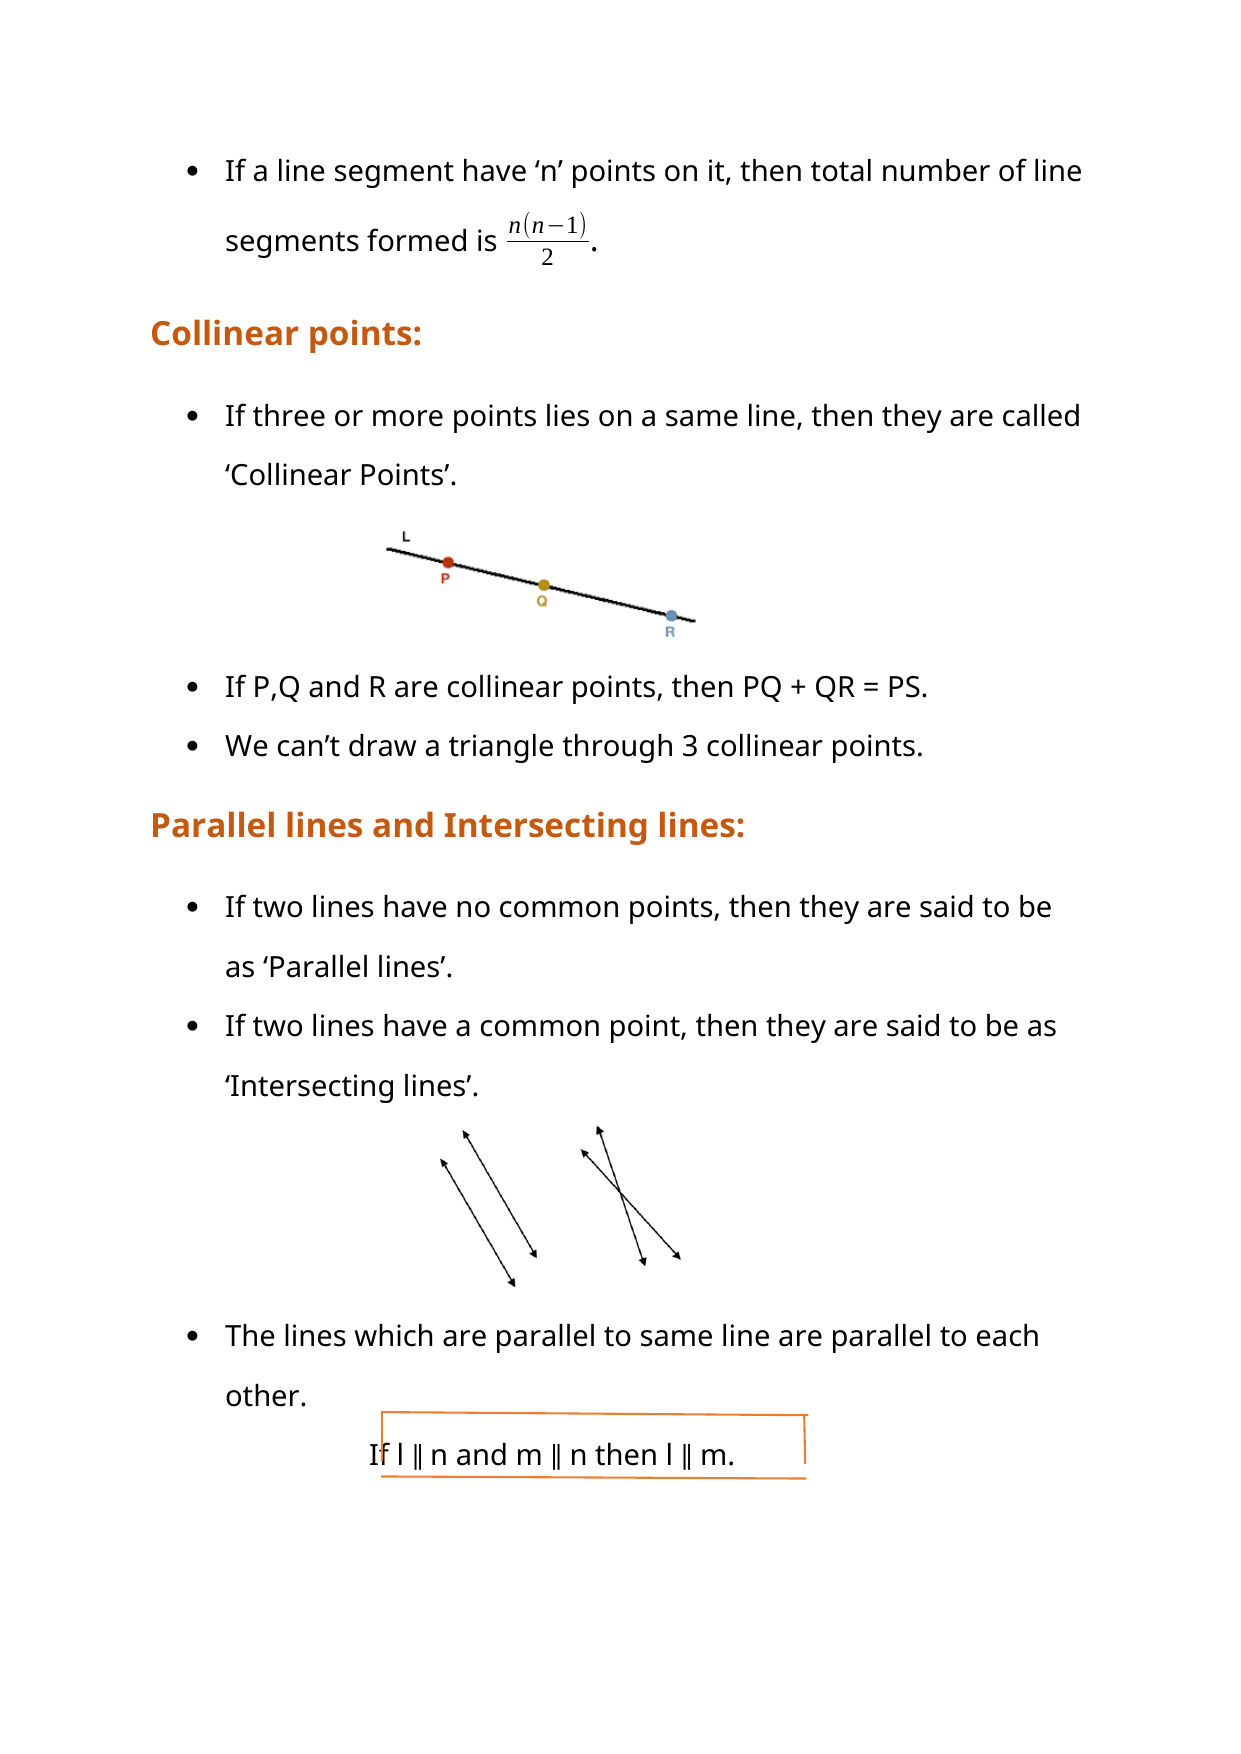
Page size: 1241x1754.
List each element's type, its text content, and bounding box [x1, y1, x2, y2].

picture [361, 513, 718, 647]
list If a line segment have ‘n’ points on it, then total number of line segments formed is . [187, 150, 1090, 271]
picture [437, 1124, 702, 1296]
text Parallel lines and Intersecting lines: [150, 802, 1090, 847]
list If two lines have a common point, then they are said to be as ‘Intersecting lines’. [187, 1005, 1090, 1104]
list If two lines have no common points, then they are said to be as ‘Parallel lines’. [187, 886, 1090, 986]
list If three or more points lies on a same line, then they are called ‘Collinear Points’. [187, 395, 1090, 494]
list If l ‖ n and m ‖ n then l ‖ m. [225, 1435, 1090, 1474]
list If P,Q and R are collinear points, then PQ + QR = PS. [187, 666, 1090, 706]
list We can’t draw a triangle through 3 collinear points. [187, 725, 1090, 765]
list The lines which are parallel to same line are parallel to each other. [187, 1316, 1090, 1415]
text Collinear points: [150, 310, 1090, 356]
